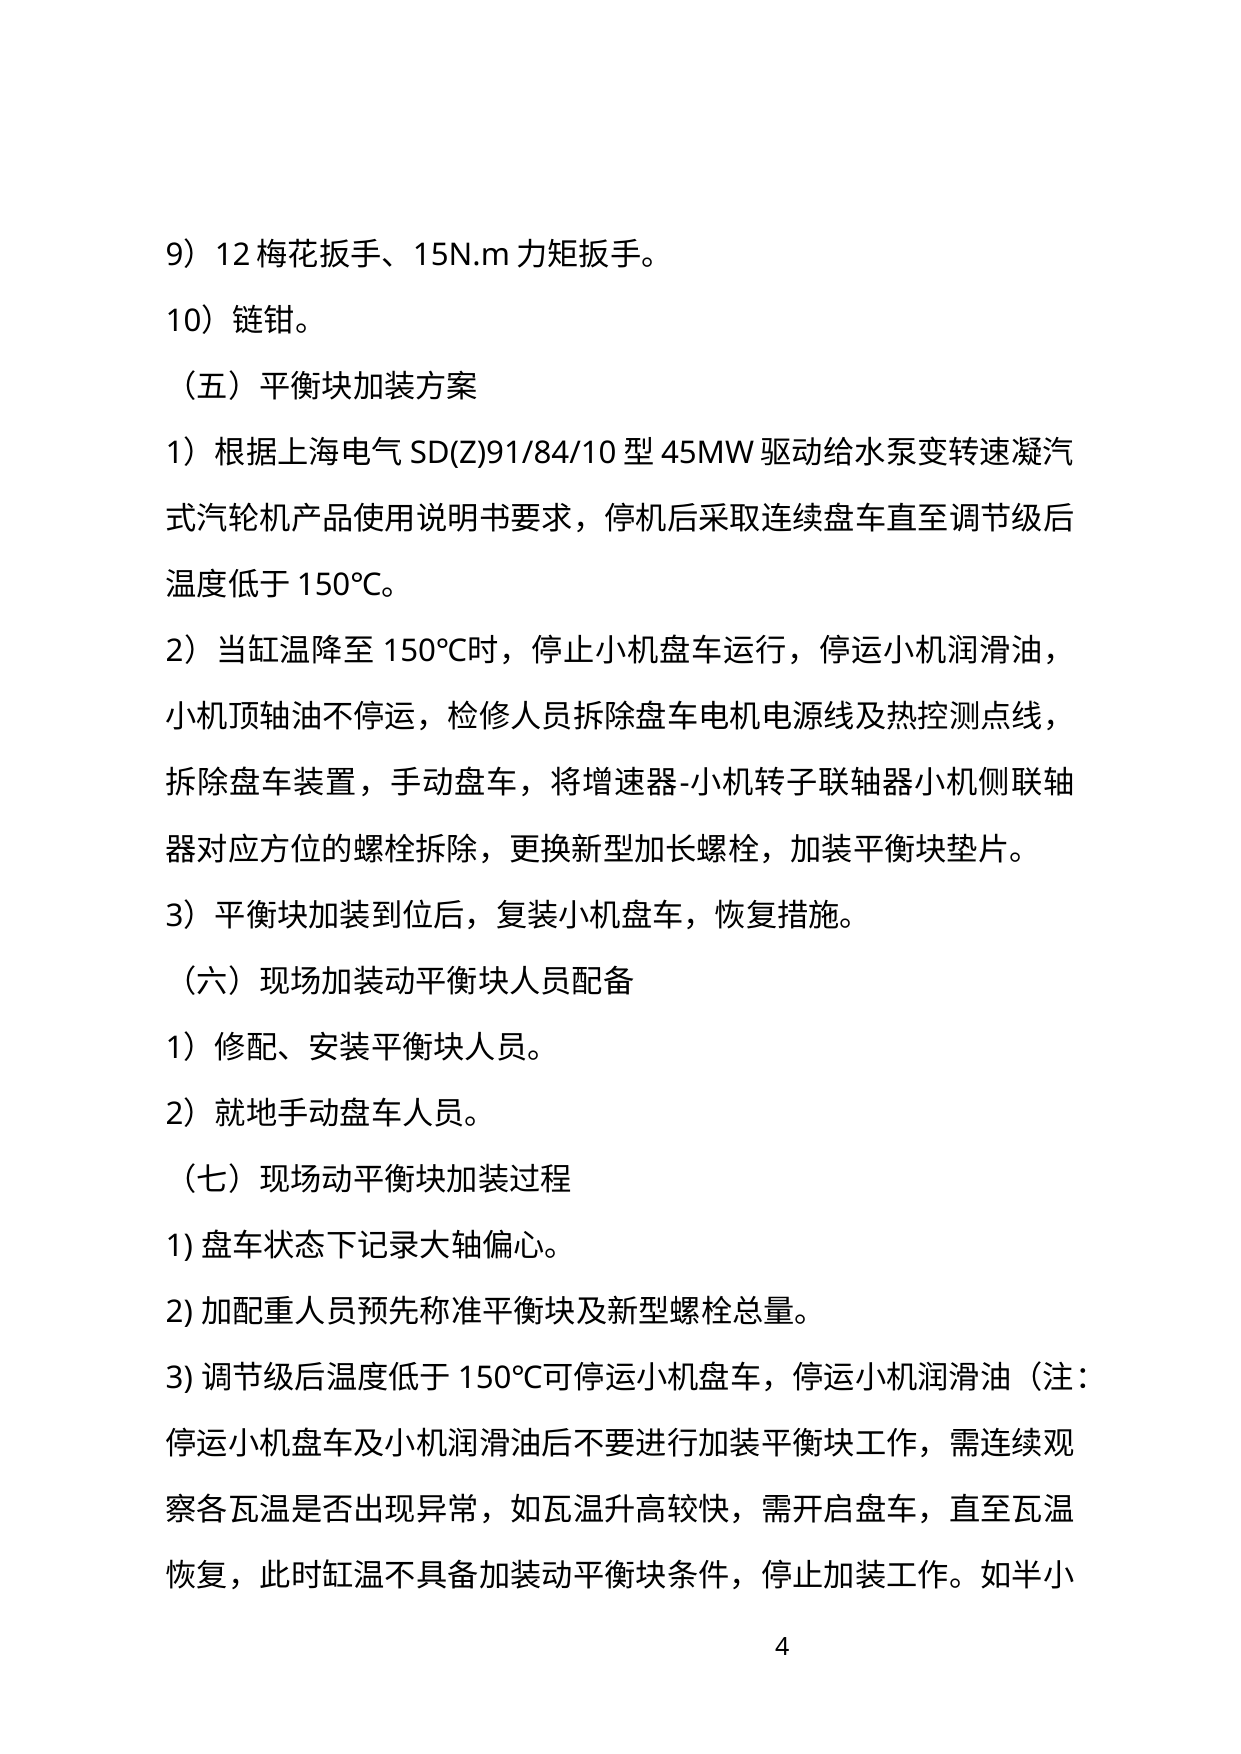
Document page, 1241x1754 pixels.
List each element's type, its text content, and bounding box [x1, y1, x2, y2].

list 1）修配、安装平衡块人员。 [165, 1011, 1075, 1077]
list 1) 盘车状态下记录大轴偏心。 [165, 1209, 1075, 1276]
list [165, 1342, 1075, 1606]
list （七）现场动平衡块加装过程 [165, 1143, 1075, 1209]
list 2）当缸温降至150℃时，停止小机盘车运行，停运小机润滑油，小机顶轴油不停运，检修人员拆除盘车电机电源线及热控测点线，拆除盘车装置，手动盘车，将增速器-小机转子联轴器小机侧联轴器对应方位的螺栓拆除，更换新型加长螺栓，加装平衡块垫片。 [165, 615, 1075, 879]
list 2) 加配重人员预先称准平衡块及新型螺栓总量。 [165, 1276, 1075, 1342]
list 1）根据上海电气SD(Z)91/84/10型45MW驱动给水泵变转速凝汽式汽轮机产品使用说明书要求，停机后采取连续盘车直至调节级后温度低于150℃。 [165, 417, 1075, 615]
list 3）平衡块加装到位后，复装小机盘车，恢复措施。 [165, 879, 1075, 945]
list （六）现场加装动平衡块人员配备 [165, 945, 1075, 1011]
list 9）12梅花扳手、15N.m力矩扳手。 [165, 219, 1075, 285]
list 10）链钳。 [165, 285, 1075, 351]
list 2）就地手动盘车人员。 [165, 1077, 1075, 1143]
list （五）平衡块加装方案 [165, 351, 1075, 417]
